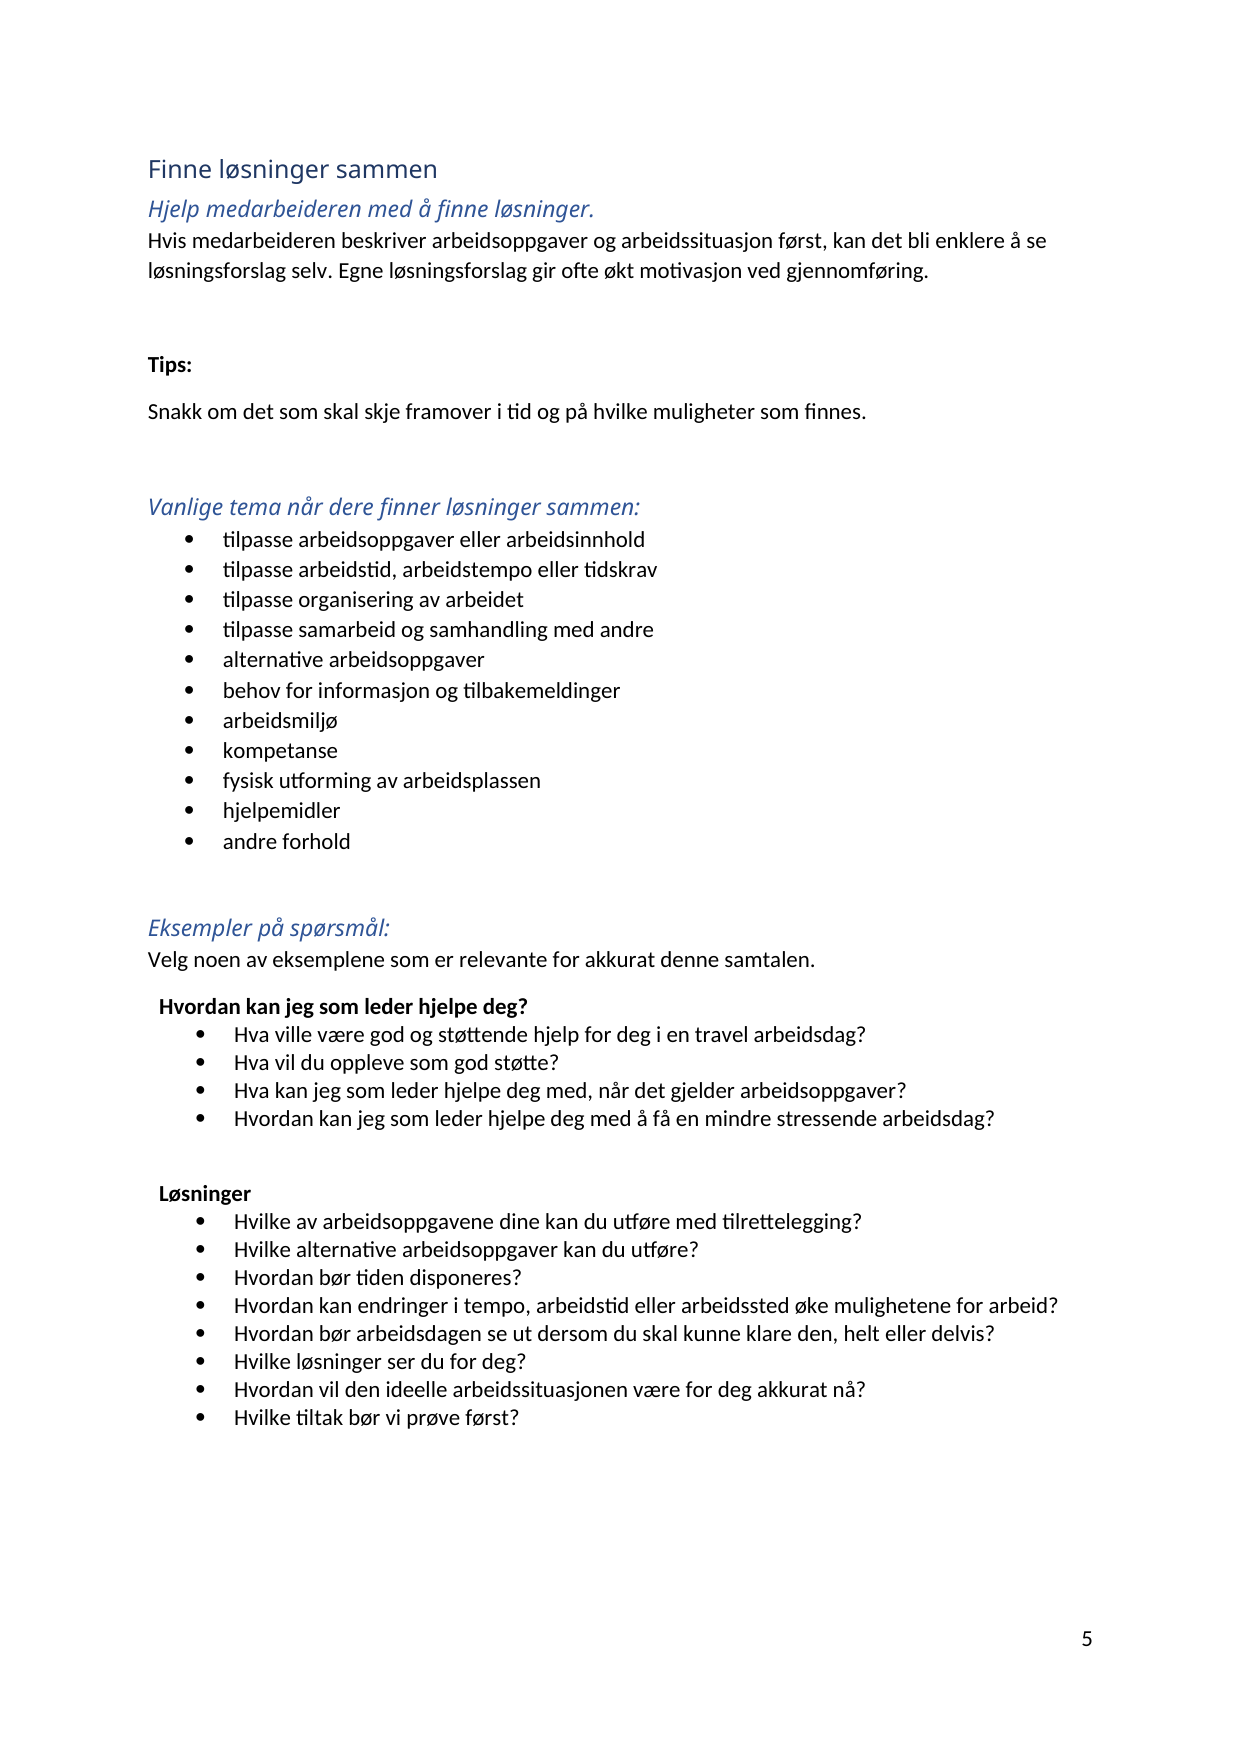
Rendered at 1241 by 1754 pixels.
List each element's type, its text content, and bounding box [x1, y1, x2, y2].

table_header Løsninger [148, 1179, 1092, 1207]
table_header Hvordan kan jeg som leder hjelpe deg? [148, 992, 1092, 1020]
table_cell Hvilke løsninger ser du for deg? [148, 1348, 1092, 1375]
table_cell Hvordan kan endringer i tempo, arbeidstid eller arbeidssted øke mulighetene for arbeid? [148, 1291, 1092, 1319]
subtitle Hjelp medarbeideren med å finne løsninger. [148, 193, 1093, 224]
list alternative arbeidsoppgaver [185, 646, 1093, 674]
list kompetanse [185, 736, 1093, 764]
table_cell Hvilke alternative arbeidsoppgaver kan du utføre? [148, 1235, 1092, 1263]
table_cell Hvordan vil den ideelle arbeidssituasjonen være for deg akkurat nå? [148, 1375, 1092, 1403]
list hjelpemidler [185, 797, 1093, 825]
subtitle Finne løsninger sammen [148, 152, 1093, 186]
table_cell Hvilke av arbeidsoppgavene dine kan du utføre med tilrettelegging? [148, 1207, 1092, 1235]
text Velg noen av eksemplene som er relevante for akkurat denne samtalen. [148, 945, 1093, 973]
table_cell Hva kan jeg som leder hjelpe deg med, når det gjelder arbeidsoppgaver? [148, 1076, 1092, 1104]
table_cell Hva ville være god og støttende hjelp for deg i en travel arbeidsdag? [148, 1020, 1092, 1048]
table_cell Hva vil du oppleve som god støtte? [148, 1048, 1092, 1076]
text Hvis medarbeideren beskriver arbeidsoppgaver og arbeidssituasjon først, kan det bli enklere å se løsningsforslag selv. Egne løsningsforslag gir ofte økt motivasjon ved gjennomføring. [148, 226, 1093, 285]
list fysisk utforming av arbeidsplassen [185, 766, 1093, 794]
list tilpasse organisering av arbeidet [185, 585, 1093, 613]
text Tips: [148, 350, 1093, 378]
subtitle Eksempler på spørsmål: [148, 912, 1093, 943]
list behov for informasjon og tilbakemeldinger [185, 676, 1093, 704]
list tilpasse arbeidsoppgaver eller arbeidsinnhold [185, 525, 1093, 553]
table_cell Hvordan bør tiden disponeres? [148, 1263, 1092, 1291]
list tilpasse samarbeid og samhandling med andre [185, 615, 1093, 643]
table_cell Hvilke tiltak bør vi prøve først? [148, 1404, 1092, 1431]
list andre forhold [185, 827, 1093, 855]
subtitle Vanlige tema når dere finner løsninger sammen: [148, 491, 1093, 522]
list arbeidsmiljø [185, 706, 1093, 734]
text Snakk om det som skal skje framover i tid og på hvilke muligheter som finnes. [148, 397, 1093, 425]
list tilpasse arbeidstid, arbeidstempo eller tidskrav [185, 555, 1093, 583]
table_cell Hvordan bør arbeidsdagen se ut dersom du skal kunne klare den, helt eller delvis? [148, 1319, 1092, 1347]
table_cell Hvordan kan jeg som leder hjelpe deg med å få en mindre stressende arbeidsdag? [148, 1104, 1092, 1132]
